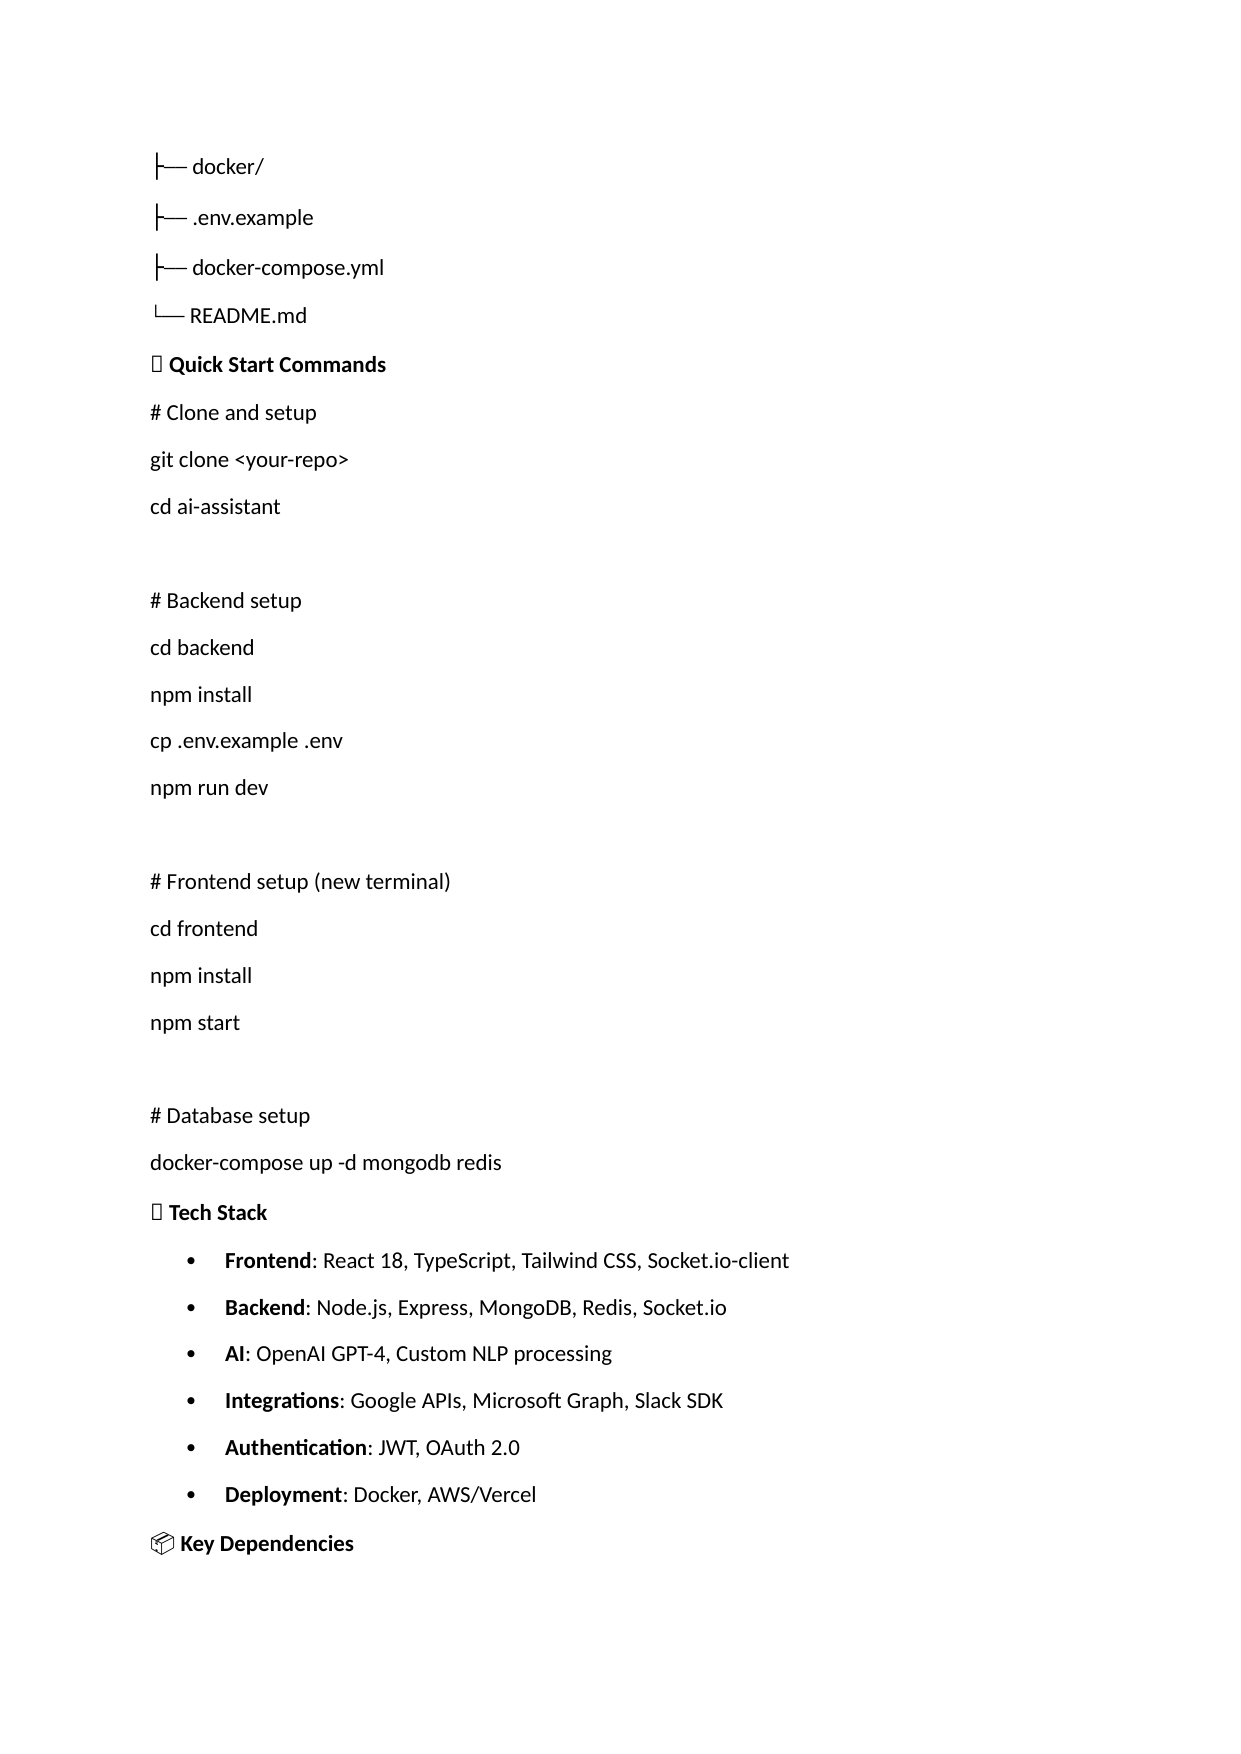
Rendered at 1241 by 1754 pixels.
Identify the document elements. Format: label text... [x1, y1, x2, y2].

text ├── docker/ [150, 150, 1090, 181]
list Frontend: React 18, TypeScript, Tailwind CSS, Socket.io-client [187, 1246, 1090, 1274]
text └── README.md [150, 301, 1090, 329]
list Authentication: JWT, OAuth 2.0 [187, 1433, 1090, 1461]
text ├── .env.example [150, 200, 1090, 232]
text git clone <your-repo> [150, 445, 1090, 473]
text npm install [150, 680, 1090, 708]
list AI: OpenAI GPT-4, Custom NLP processing [187, 1339, 1090, 1368]
text npm start [150, 1008, 1090, 1036]
text cd frontend [150, 914, 1090, 942]
text docker-compose up -d mongodb redis [150, 1148, 1090, 1177]
text # Database setup [150, 1102, 1090, 1130]
list Backend: Node.js, Express, MongoDB, Redis, Socket.io [187, 1293, 1090, 1321]
text # Clone and setup [150, 398, 1090, 427]
text 🔧 Tech Stack [150, 1195, 1090, 1227]
text # Frontend setup (new terminal) [150, 867, 1090, 895]
text cp .env.example .env [150, 727, 1090, 755]
list Integrations: Google APIs, Microsoft Graph, Slack SDK [187, 1386, 1090, 1414]
text # Backend setup [150, 586, 1090, 614]
text cd backend [150, 633, 1090, 661]
text cd ai-assistant [150, 492, 1090, 520]
list Deployment: Docker, AWS/Vercel [187, 1480, 1090, 1508]
text ├── docker-compose.yml [150, 251, 1090, 282]
text 🚀 Quick Start Commands [150, 348, 1090, 379]
text 📦 Key Dependencies [150, 1527, 1090, 1558]
text npm run dev [150, 773, 1090, 802]
text npm install [150, 961, 1090, 989]
